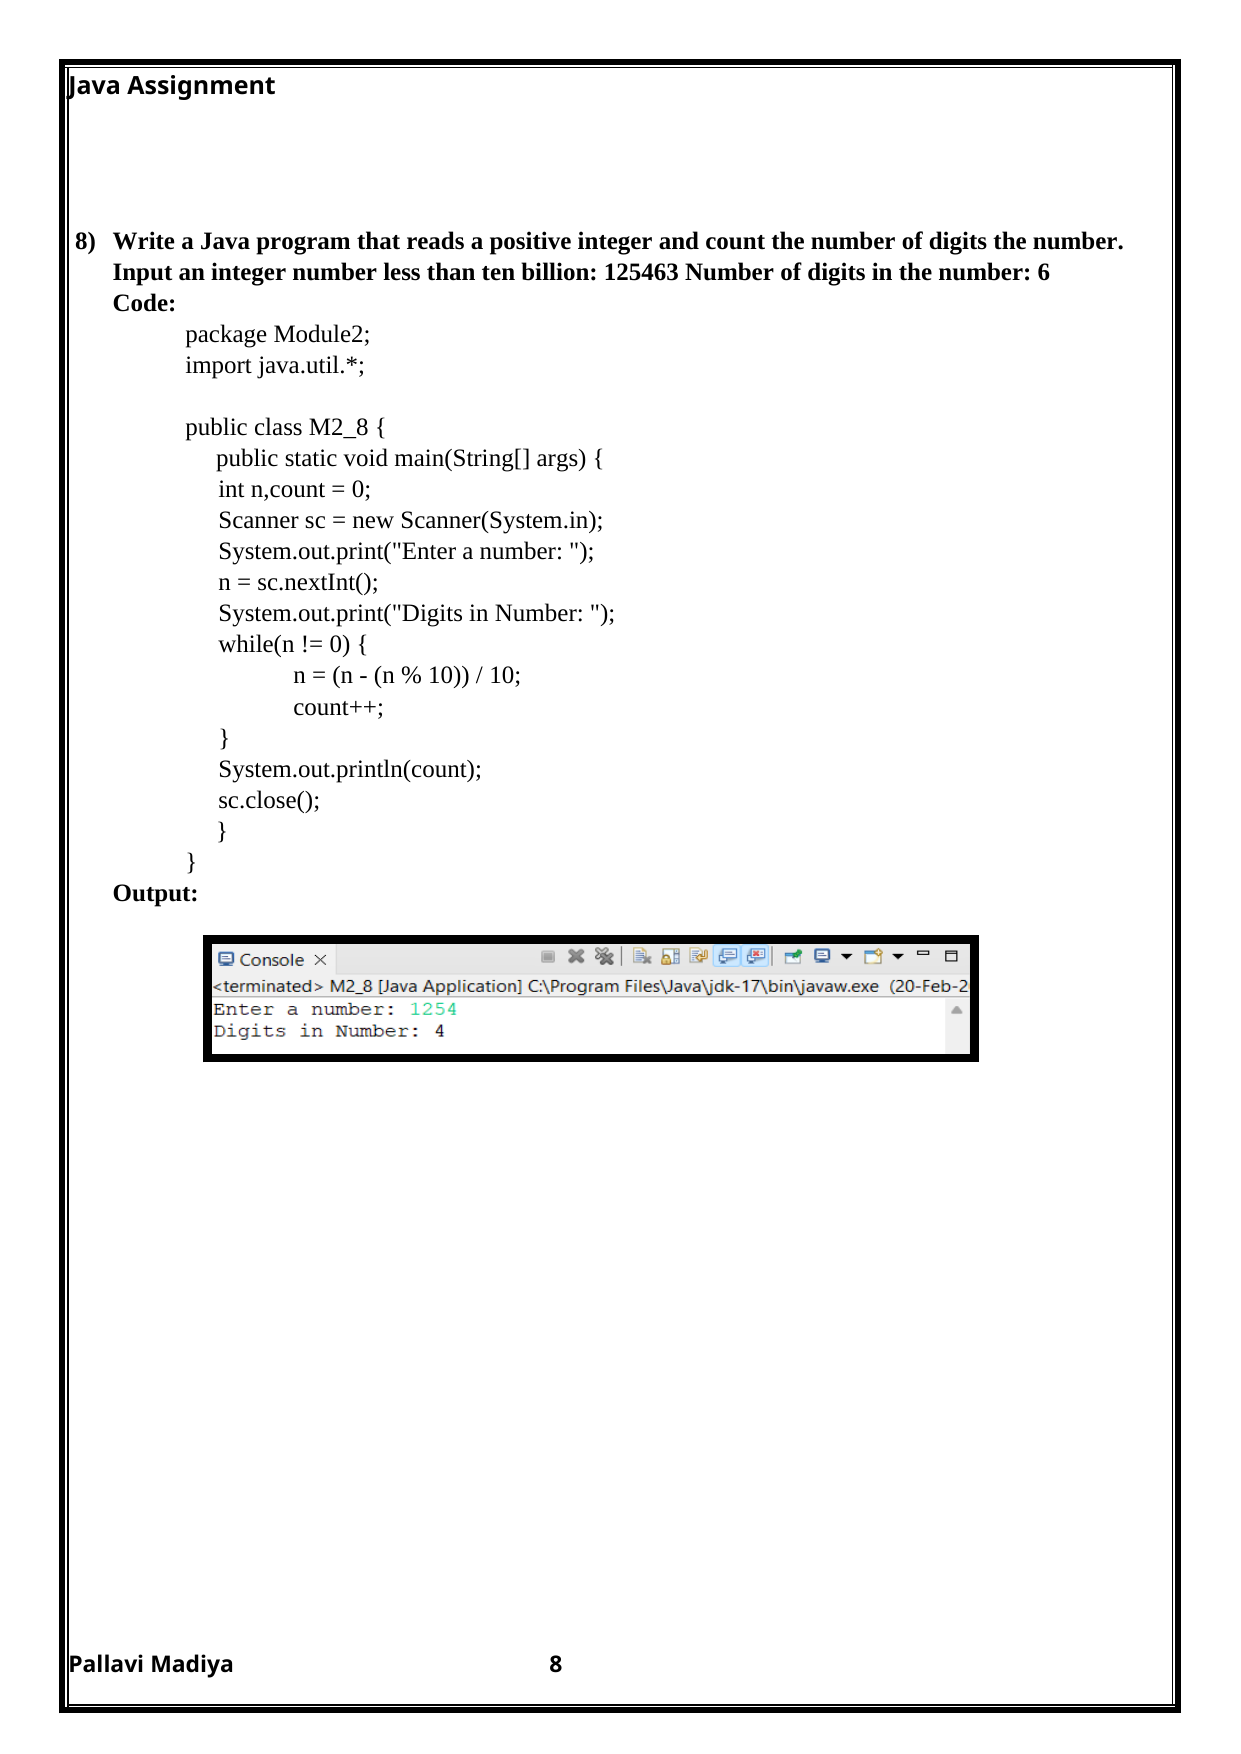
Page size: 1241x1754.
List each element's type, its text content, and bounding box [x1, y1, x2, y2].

list System.out.print("Digits in Number: "); [185, 598, 1172, 627]
list Write a Java program that reads a positive integer and count the number of digits the number. Input an integer number less than ten billion: 125463 Number of digits in the number: 6 [75, 226, 1172, 286]
list } [185, 723, 1172, 751]
list Output: [112, 878, 1172, 907]
list n = sc.nextInt(); [185, 567, 1172, 596]
picture [212, 944, 970, 1054]
list Scanner sc = new Scanner(System.in); [185, 505, 1172, 534]
list import java.util.*; [185, 350, 1172, 379]
list n = (n - (n % 10)) / 10; [185, 661, 1172, 689]
list while(n != 0) { [185, 629, 1172, 658]
list sc.close(); [185, 785, 1172, 813]
list } [185, 816, 1172, 844]
list count++; [185, 692, 1172, 720]
list package Module2; [185, 319, 1172, 348]
list System.out.print("Enter a number: "); [185, 536, 1172, 565]
list int n,count = 0; [185, 474, 1172, 503]
list Code: [112, 288, 1172, 317]
list System.out.println(count); [185, 754, 1172, 782]
list public class M2_8 { [185, 412, 1172, 441]
list public static void main(String[] args) { [185, 443, 1172, 472]
list } [185, 847, 1172, 876]
